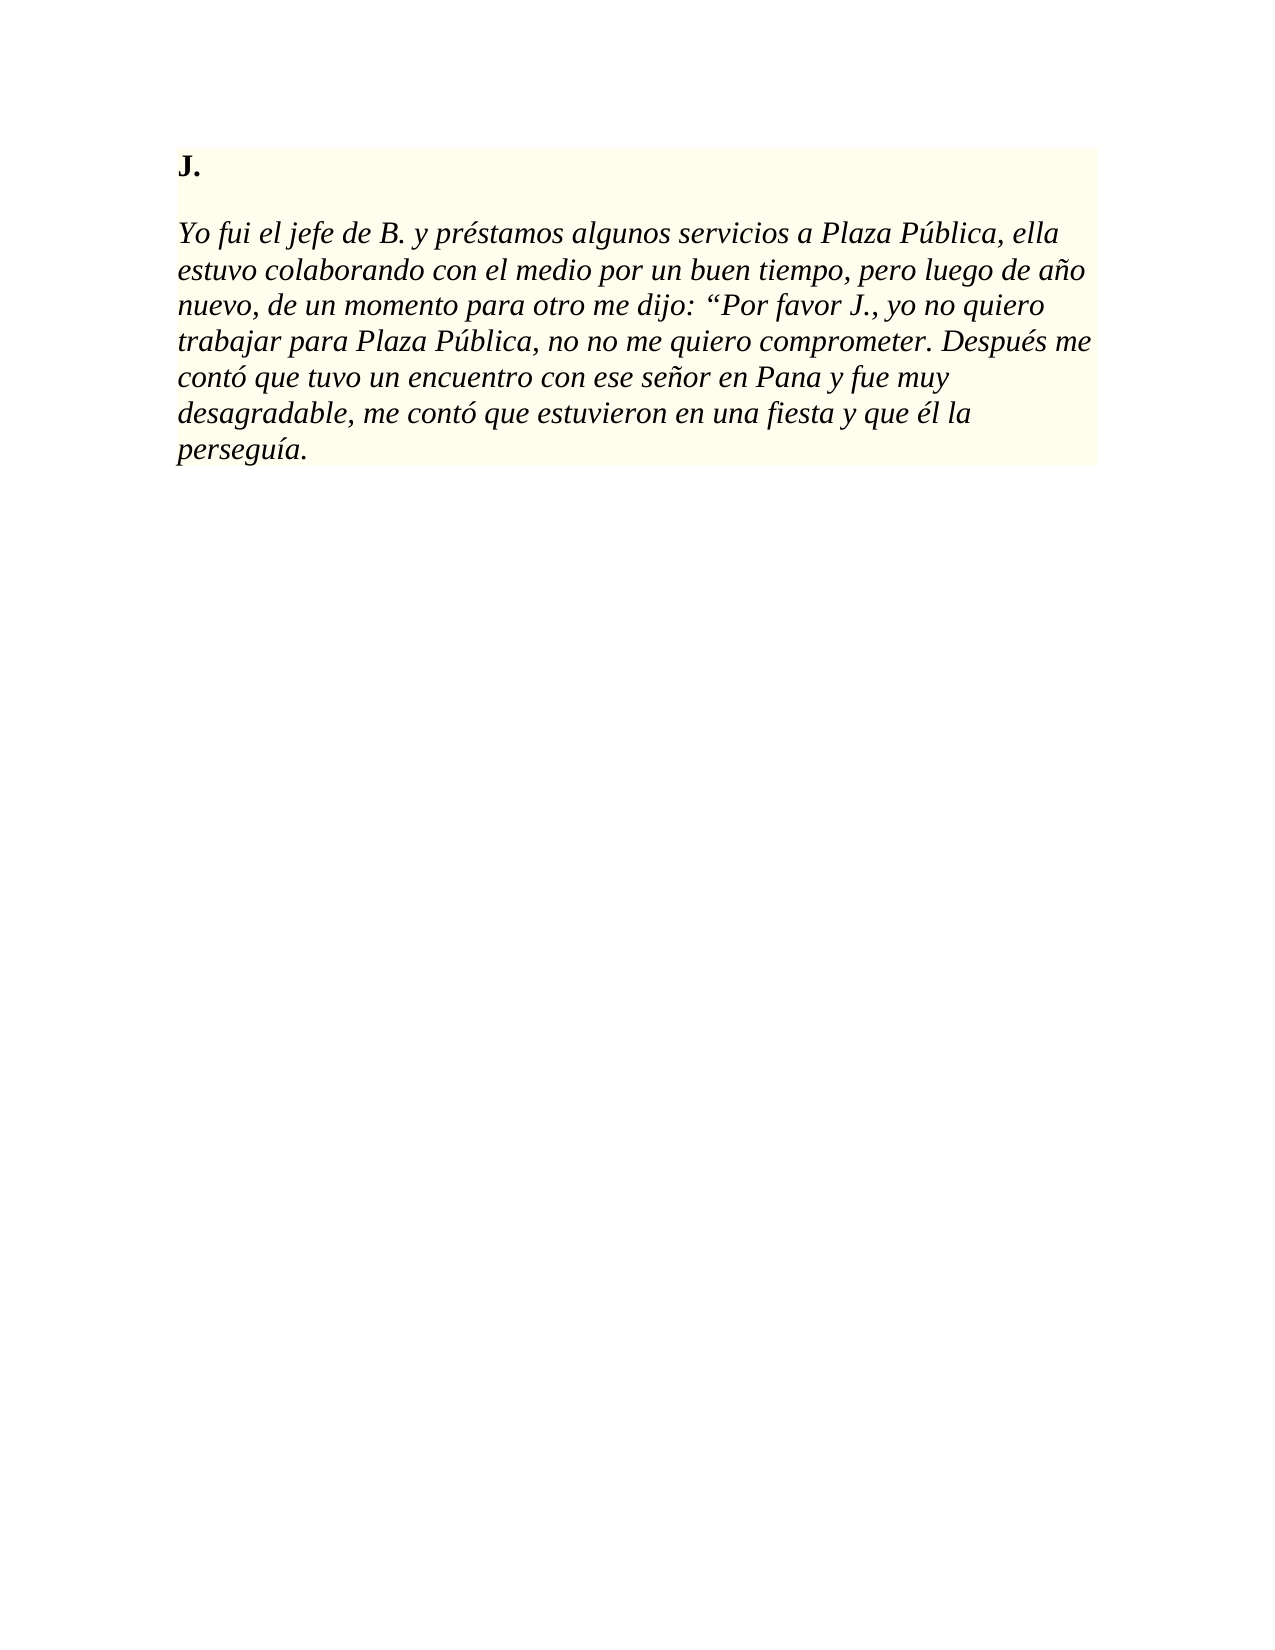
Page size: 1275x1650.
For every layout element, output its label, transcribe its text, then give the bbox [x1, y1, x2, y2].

text Yo fui el jefe de B. y préstamos algunos servicios a Plaza Pública, ella estuvo colaborando con el medio por un buen tiempo, pero luego de año nuevo, de un momento para otro me dijo: “Por favor J., yo no quiero trabajar para Plaza Pública, no no me quiero comprometer. Después me contó que tuvo un encuentro con ese señor en Pana y fue muy desagradable, me contó que estuvieron en una fiesta y que él la perseguía. [177, 215, 1098, 466]
text J. [177, 148, 1098, 183]
